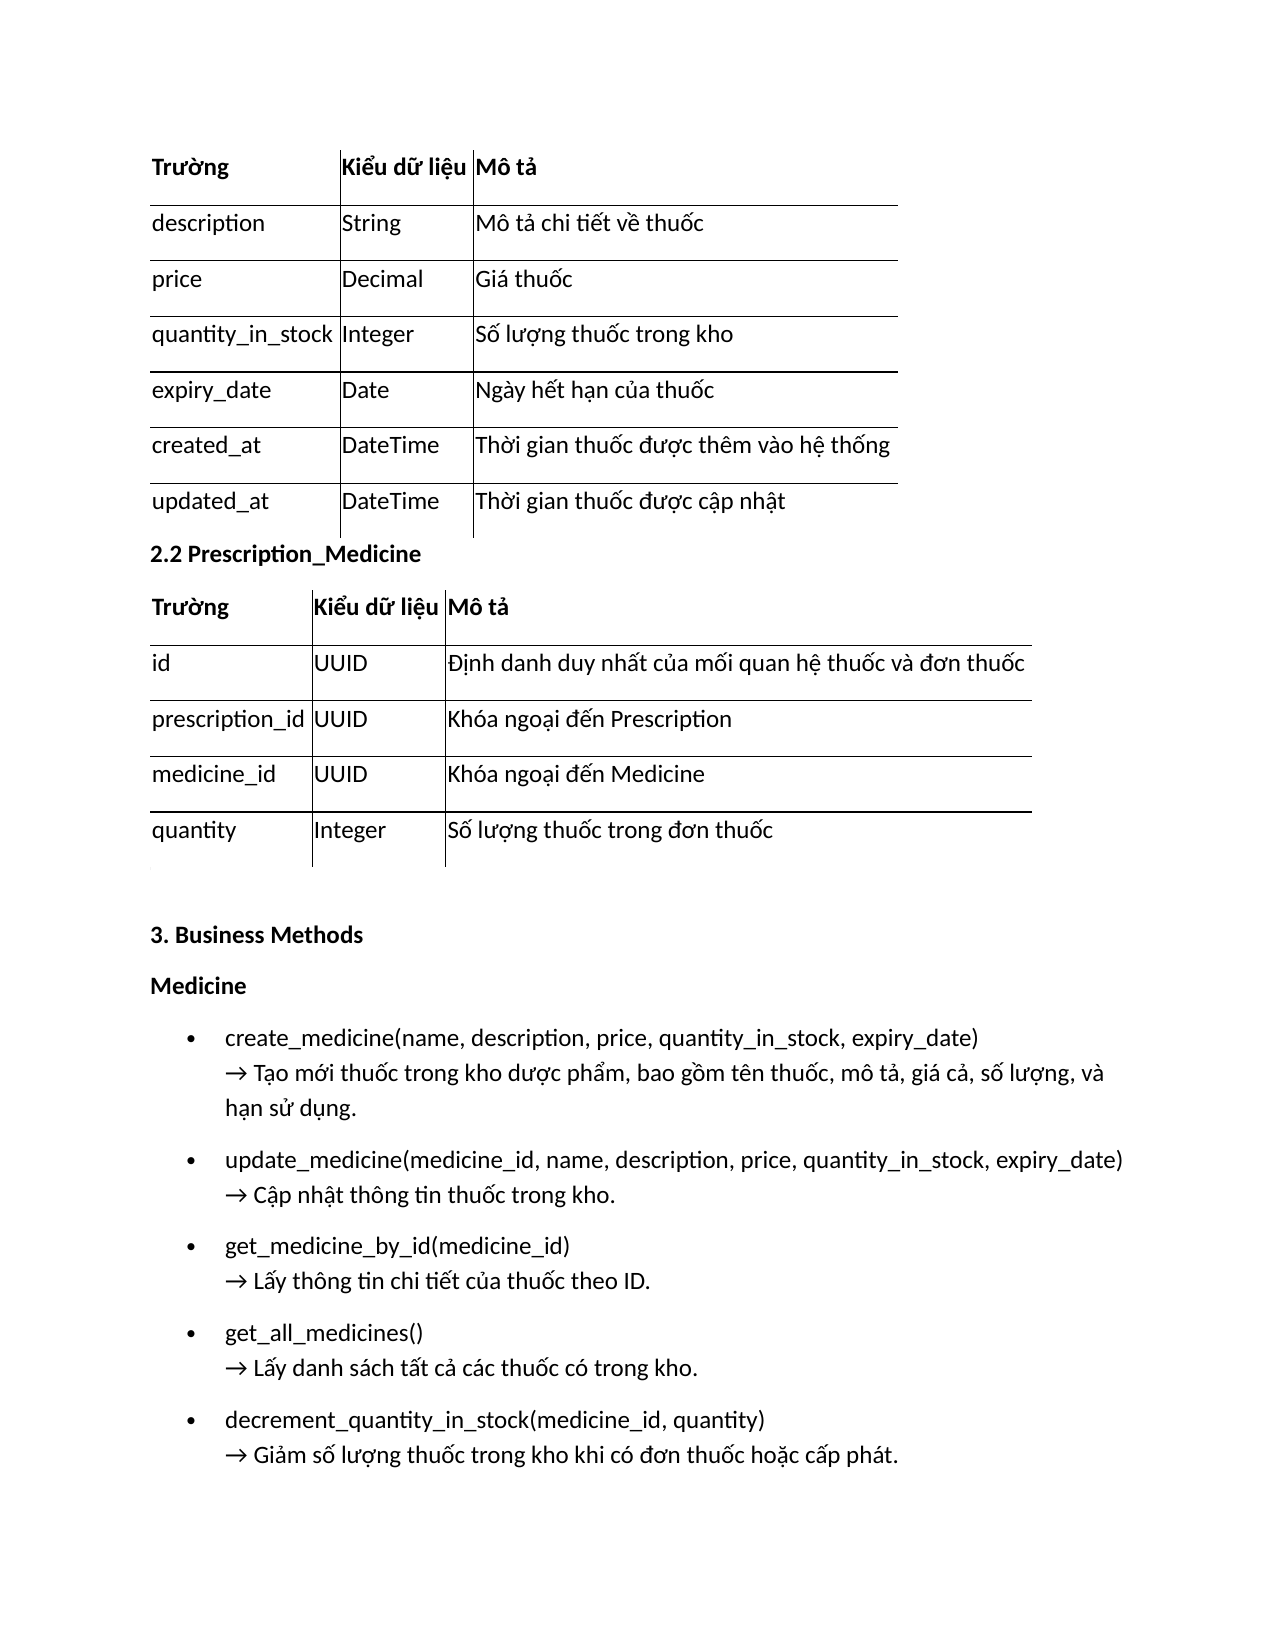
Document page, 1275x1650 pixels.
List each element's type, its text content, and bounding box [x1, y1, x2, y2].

table_cell medicine_id [150, 757, 312, 811]
list get_all_medicines() → Lấy danh sách tất cả các thuốc có trong kho. [187, 1317, 1125, 1383]
list create_medicine(name, description, price, quantity_in_stock, expiry_date) → Tạo mới thuốc trong kho dược phẩm, bao gồm tên thuốc, mô tả, giá cả, số lượng, và hạn sử dụng. [187, 1022, 1125, 1123]
table_cell DateTime [341, 428, 473, 483]
table_header Mô tả [474, 150, 898, 204]
table_header Mô tả [446, 590, 1032, 644]
table_cell description [150, 206, 340, 260]
table_cell price [150, 261, 340, 316]
table_cell UUID [313, 701, 445, 756]
text 3. Business Methods [150, 919, 1125, 949]
table_cell id [150, 646, 312, 700]
table_cell String [341, 206, 473, 260]
table_cell Thời gian thuốc được thêm vào hệ thống [474, 428, 898, 483]
table_cell Định danh duy nhất của mối quan hệ thuốc và đơn thuốc [446, 646, 1032, 700]
text Medicine [150, 970, 1125, 1001]
table_header Kiểu dữ liệu [341, 150, 473, 204]
list get_medicine_by_id(medicine_id) → Lấy thông tin chi tiết của thuốc theo ID. [187, 1230, 1125, 1296]
list update_medicine(medicine_id, name, description, price, quantity_in_stock, expiry_date) → Cập nhật thông tin thuốc trong kho. [187, 1144, 1125, 1209]
table_cell quantity [150, 813, 312, 867]
table_header Trường [150, 150, 340, 204]
table_cell updated_at [150, 484, 340, 538]
table_header Kiểu dữ liệu [313, 590, 445, 644]
table_cell Số lượng thuốc trong kho [474, 317, 898, 371]
table_cell created_at [150, 428, 340, 483]
text 2.2 Prescription_Medicine [150, 538, 1125, 569]
table_cell quantity_in_stock [150, 317, 340, 371]
table_cell Mô tả chi tiết về thuốc [474, 206, 898, 260]
table_cell Thời gian thuốc được cập nhật [474, 484, 898, 538]
table_cell Ngày hết hạn của thuốc [474, 373, 898, 427]
table_cell Số lượng thuốc trong đơn thuốc [446, 813, 1032, 867]
table_cell UUID [313, 646, 445, 700]
table_cell Khóa ngoại đến Medicine [446, 757, 1032, 811]
table_cell Date [341, 373, 473, 427]
table_cell expiry_date [150, 373, 340, 427]
table_cell prescription_id [150, 701, 312, 756]
table_cell Decimal [341, 261, 473, 316]
list decrement_quantity_in_stock(medicine_id, quantity) → Giảm số lượng thuốc trong kho khi có đơn thuốc hoặc cấp phát. [187, 1404, 1125, 1469]
table_cell Integer [313, 813, 445, 867]
table_cell Khóa ngoại đến Prescription [446, 701, 1032, 756]
table_cell Giá thuốc [474, 261, 898, 316]
table_cell Integer [341, 317, 473, 371]
table_cell DateTime [341, 484, 473, 538]
table_header Trường [150, 590, 312, 644]
table_cell UUID [313, 757, 445, 811]
